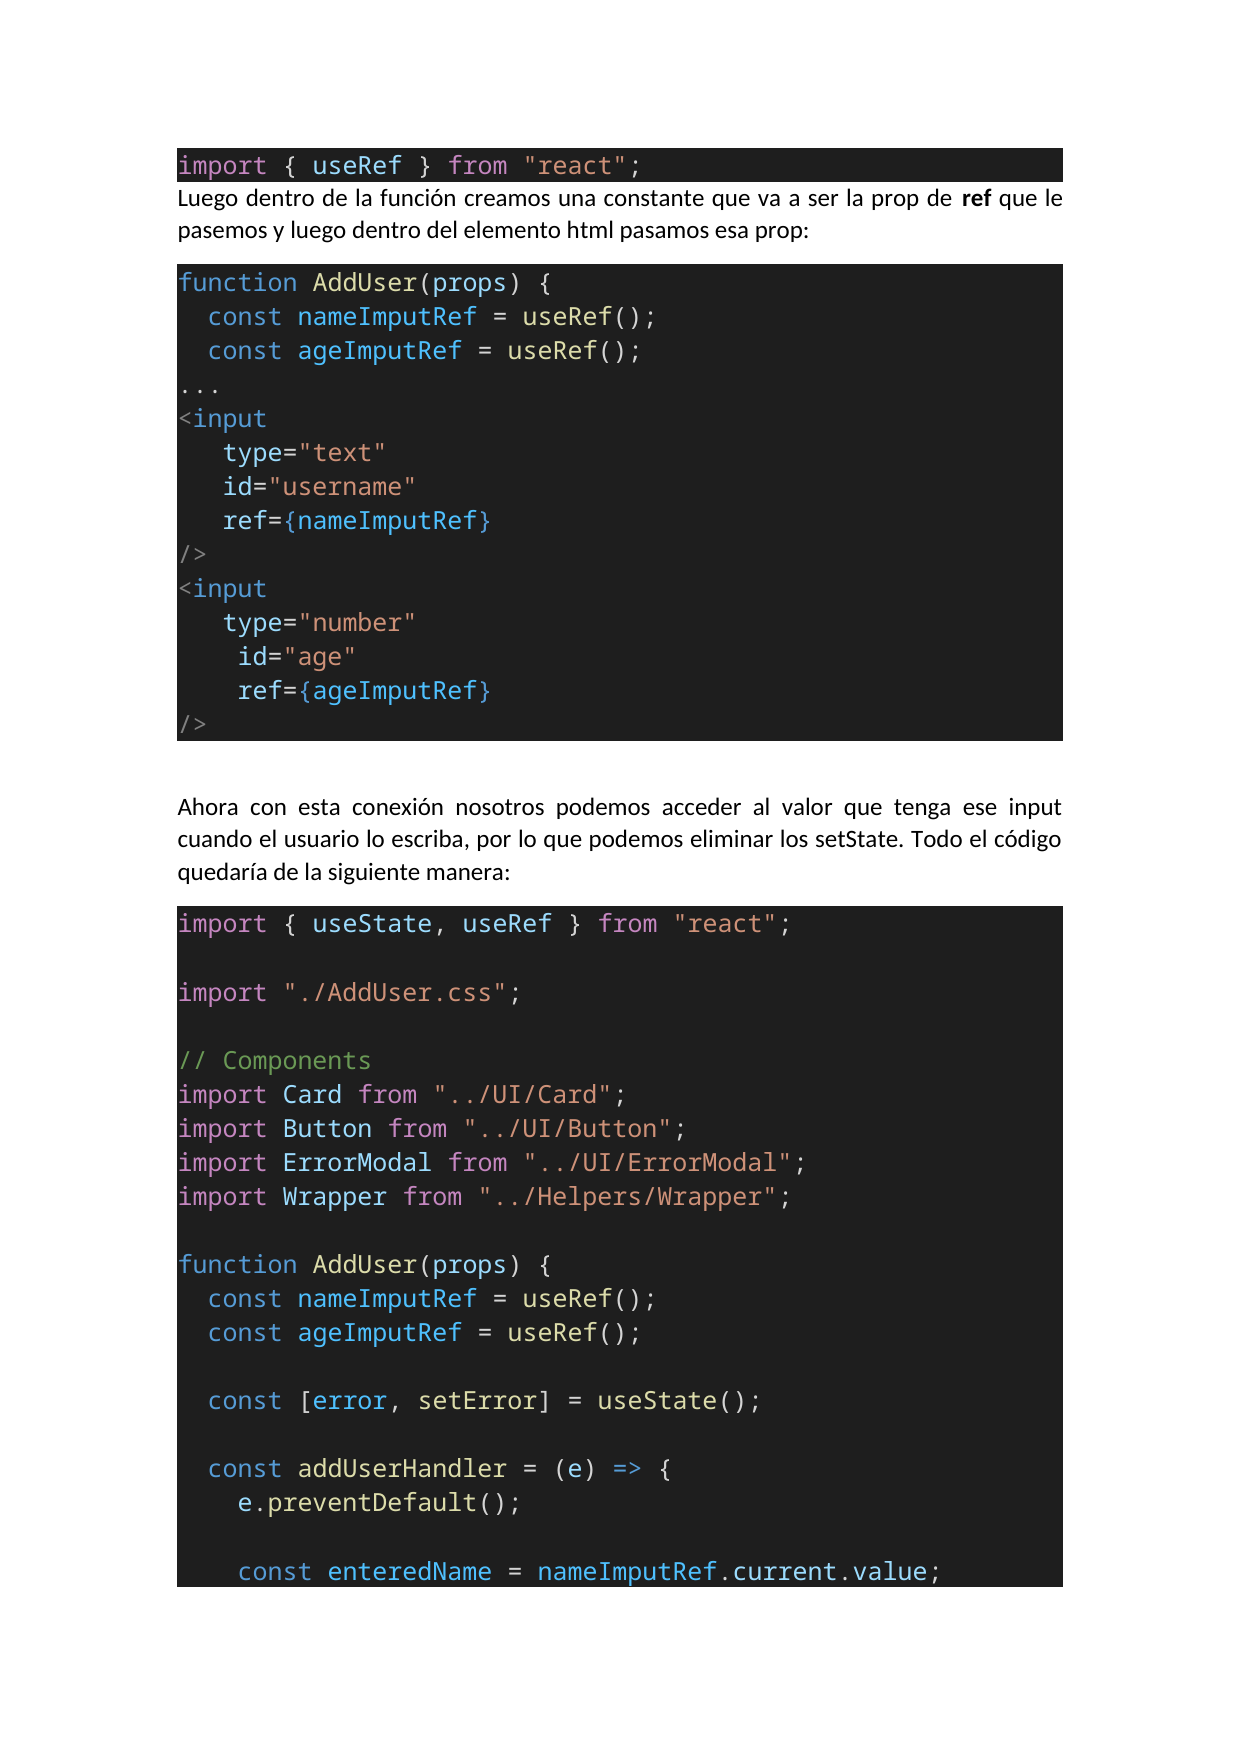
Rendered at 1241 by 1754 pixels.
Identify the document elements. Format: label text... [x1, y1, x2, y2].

text /> [177, 537, 1063, 571]
text <input [177, 571, 1063, 605]
text const ageImputRef = useRef(); [177, 332, 1063, 366]
text import Card from "../UI/Card"; [177, 1076, 1063, 1110]
text Ahora con esta conexión nosotros podemos acceder al valor que tenga ese input cuando el usuario lo escriba, por lo que podemos eliminar los setState. Todo el código quedaría de la siguiente manera: [177, 791, 1063, 887]
text // Components [177, 1042, 1063, 1076]
text Luego dentro de la función creamos una constante que va a ser la prop de ref que le pasemos y luego dentro del elemento html pasamos esa prop: [177, 182, 1063, 245]
text function AddUser(props) { [177, 1247, 1063, 1281]
text const [error, setError] = useState(); [177, 1383, 1063, 1417]
text type="number" [177, 605, 1063, 639]
text const addUserHandler = (e) => { [177, 1451, 1063, 1485]
text const nameImputRef = useRef(); [177, 1281, 1063, 1315]
text e.preventDefault(); [177, 1485, 1063, 1519]
text import ErrorModal from "../UI/ErrorModal"; [177, 1144, 1063, 1178]
text function AddUser(props) { [177, 264, 1063, 298]
text type="text" [177, 434, 1063, 468]
text import Button from "../UI/Button"; [177, 1110, 1063, 1144]
text import "./AddUser.css"; [177, 974, 1063, 1008]
text import Wrapper from "../Helpers/Wrapper"; [177, 1178, 1063, 1213]
text ref={nameImputRef} [177, 503, 1063, 537]
text const nameImputRef = useRef(); [177, 298, 1063, 332]
text const enteredName = nameImputRef.current.value; [177, 1553, 1063, 1587]
text id="age" [177, 639, 1063, 673]
text const ageImputRef = useRef(); [177, 1315, 1063, 1349]
text ref={ageImputRef} [177, 673, 1063, 707]
text /> [177, 707, 1063, 741]
text import { useRef } from "react"; [177, 148, 1063, 182]
text <input [177, 400, 1063, 434]
text import { useState, useRef } from "react"; [177, 906, 1063, 940]
text id="username" [177, 468, 1063, 503]
text ... [177, 366, 1063, 400]
